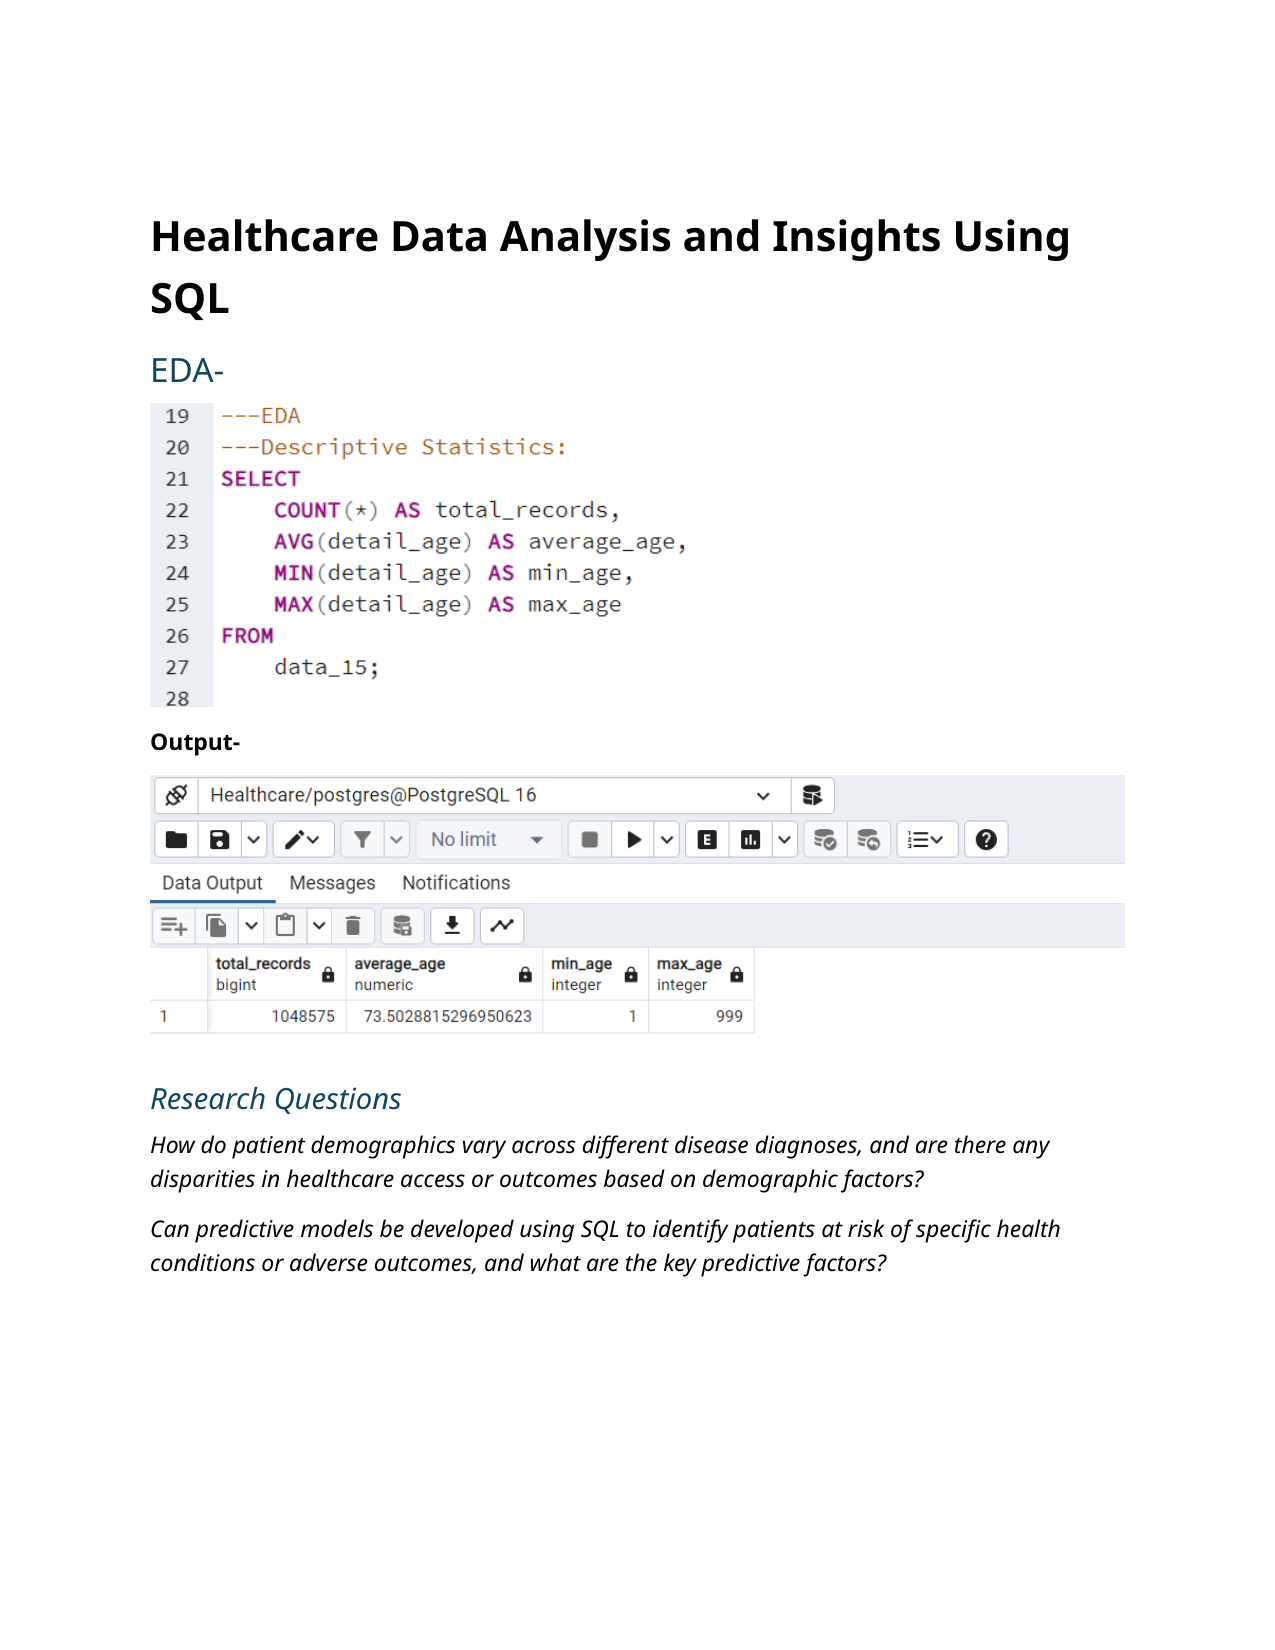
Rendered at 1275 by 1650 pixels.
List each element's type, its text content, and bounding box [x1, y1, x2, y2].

text How do patient demographics vary across different disease diagnoses, and are there any disparities in healthcare access or outcomes based on demographic factors? [150, 1129, 1125, 1194]
text Output- [150, 725, 1125, 757]
text Can predictive models be developed using SQL to identify patients at risk of specific health conditions or adverse outcomes, and what are the key predictive factors? [150, 1213, 1125, 1278]
picture [150, 403, 853, 707]
text Healthcare Data Analysis and Insights Using SQL [150, 207, 1125, 325]
subtitle Research Questions [150, 1078, 1125, 1118]
picture [150, 775, 1125, 1059]
subtitle EDA- [150, 346, 1125, 392]
